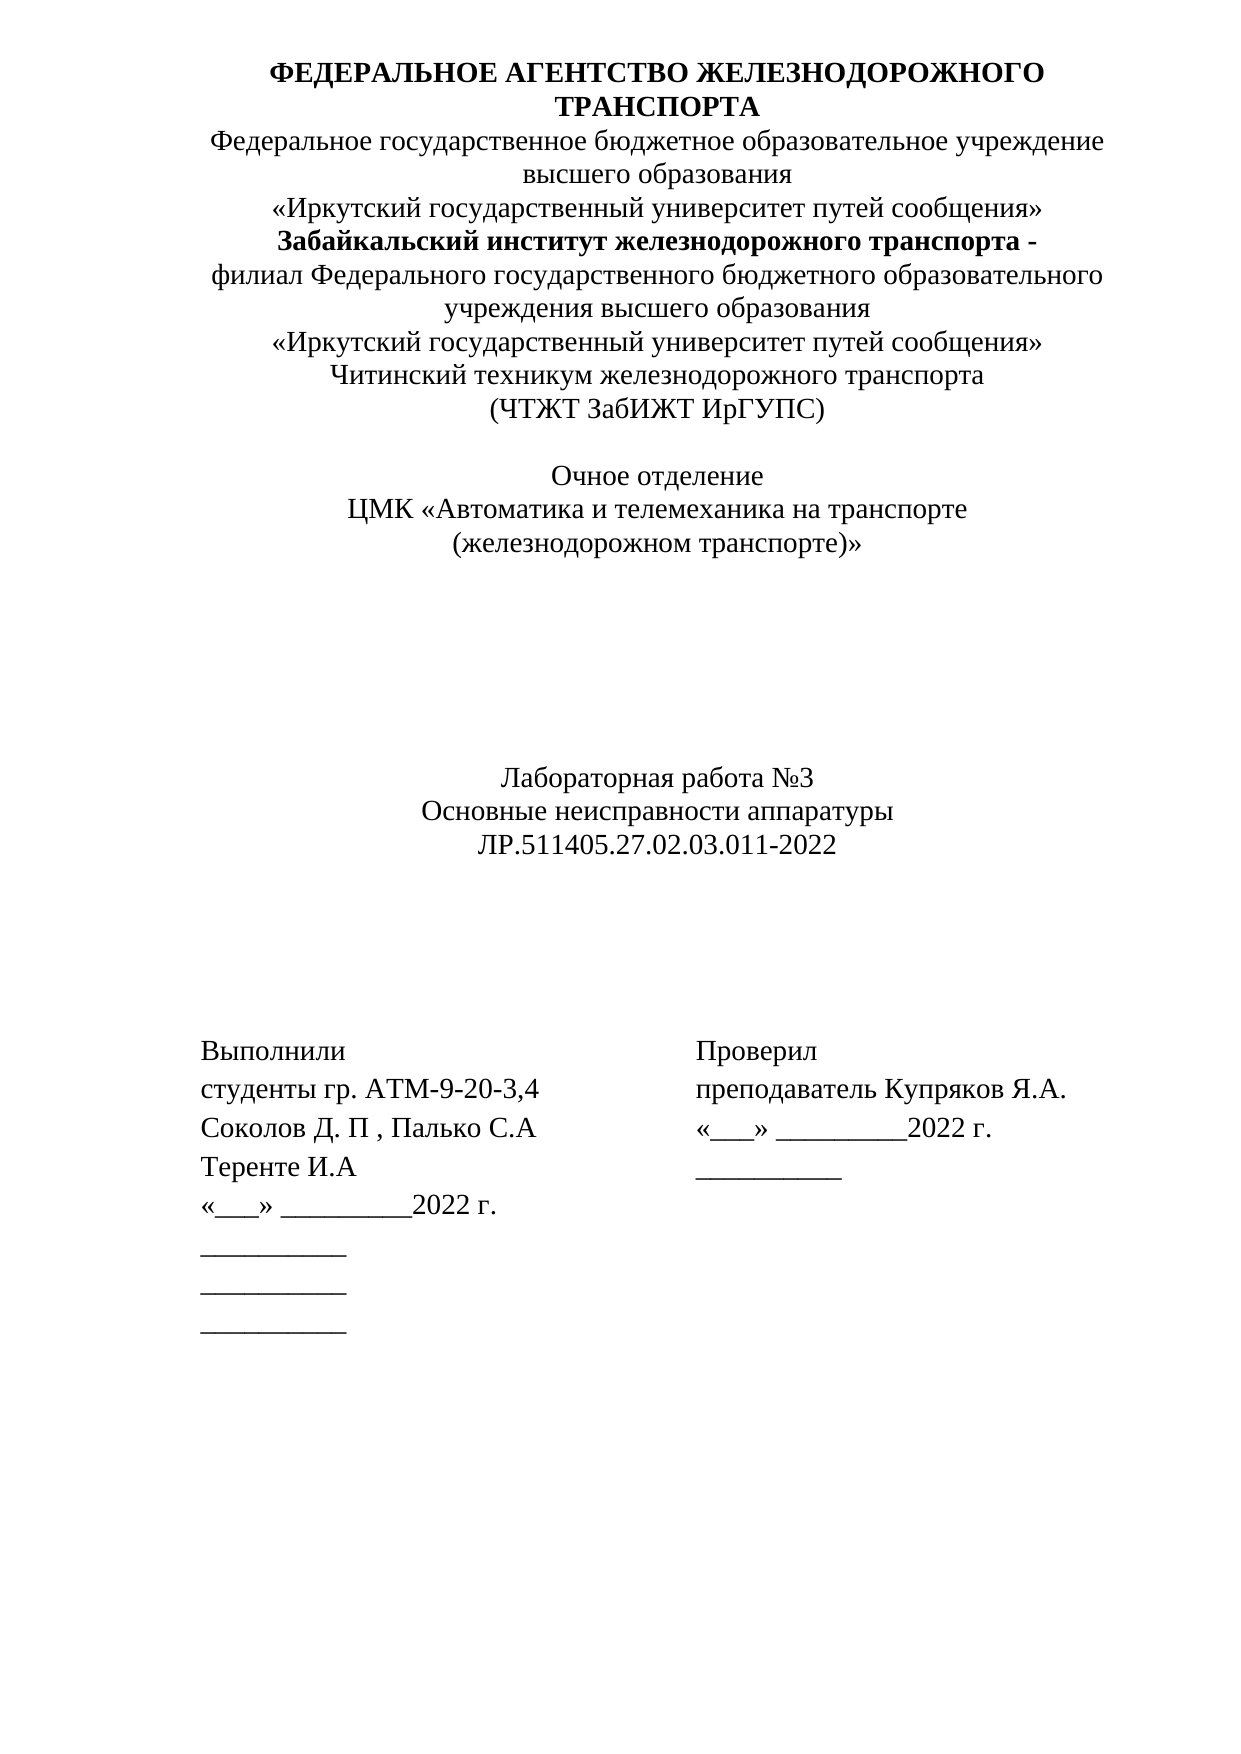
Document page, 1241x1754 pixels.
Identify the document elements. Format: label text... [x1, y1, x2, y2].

text Федеральное государственное бюджетное образовательное учреждение [177, 123, 1137, 156]
text Лабораторная работа №3 [177, 760, 1137, 793]
text учреждения высшего образования [177, 290, 1137, 324]
text филиал Федерального государственного бюджетного образовательного [177, 257, 1137, 290]
text (железнодорожном транспорте)» [177, 525, 1137, 559]
text Читинский техникум железнодорожного транспорта [177, 357, 1137, 391]
text «Иркутский государственный университет путей сообщения» [177, 190, 1137, 223]
text Очное отделение [177, 458, 1137, 492]
text ЛР.511405.27.02.03.011-2022 [177, 827, 1137, 861]
text (ЧТЖТ ЗабИЖТ ИрГУПС) [177, 391, 1137, 424]
text Забайкальский институт железнодорожного транспорта - [177, 223, 1137, 257]
text Основные неисправности аппаратуры [177, 793, 1137, 827]
text ЦМК «Автоматика и телемеханика на транспорте [177, 492, 1137, 525]
text высшего образования [177, 156, 1137, 190]
text ФЕДЕРАЛЬНОЕ АГЕНТСТВО ЖЕЛЕЗНОДОРОЖНОГО ТРАНСПОРТА [177, 56, 1137, 123]
text «Иркутский государственный университет путей сообщения» [177, 324, 1137, 357]
table_header Выполнили студенты гр. АТМ-9-20-3,4 Соколов Д. П , Палько С.А Теренте И.А «___» _________2022 г. __________ __________ __________ [160, 995, 655, 1486]
table_header Проверил преподаватель Купряков Я.А. «___» _________2022 г. __________ [655, 995, 1153, 1486]
